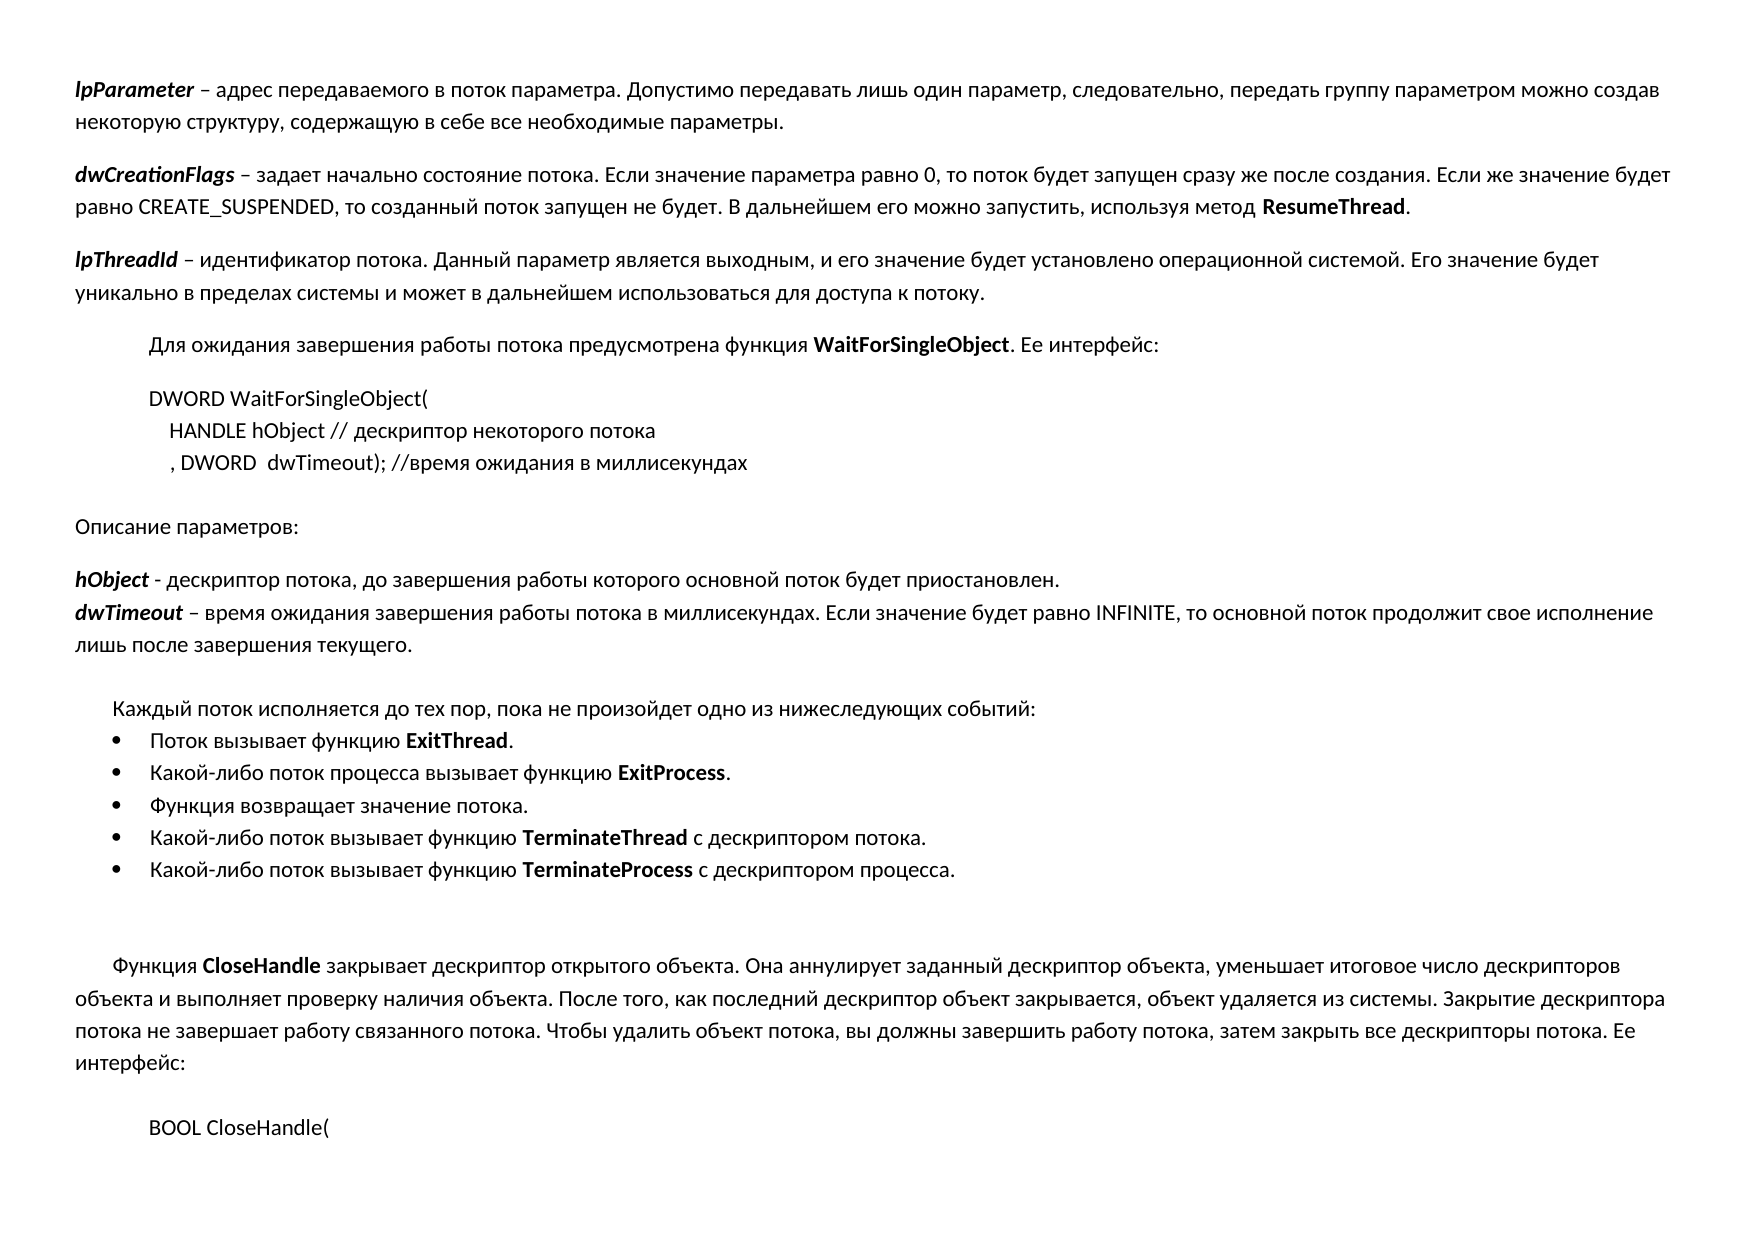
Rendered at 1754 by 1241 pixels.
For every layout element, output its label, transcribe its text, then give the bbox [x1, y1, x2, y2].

text lpParameter – адрес передаваемого в поток параметра. Допустимо передавать лишь один параметр, следовательно, передать группу параметром можно создав некоторую структуру, содержащую в себе все необходимые параметры. [75, 75, 1679, 135]
text Описание параметров: [75, 512, 1679, 540]
text BOOL CloseHandle( [149, 1113, 1679, 1141]
text dwCreationFlags – задает начально состояние потока. Если значение параметра равно 0, то поток будет запущен сразу же после создания. Если же значение будет равно CREATE_SUSPENDED, то созданный поток запущен не будет. В дальнейшем его можно запустить, используя метод ResumeThread. [75, 160, 1679, 220]
text , DWORD dwTimeout); //время ожидания в миллисекундах [75, 448, 1679, 476]
text lpThreadId – идентификатор потока. Данный параметр является выходным, и его значение будет установлено операционной системой. Его значение будет уникально в пределах системы и может в дальнейшем использоваться для доступа к потоку. [75, 245, 1679, 306]
text Для ожидания завершения работы потока предусмотрена функция WaitForSingleObject. Ее интерфейс: [75, 331, 1679, 359]
text HANDLE hObject // дескриптор некоторого потока [75, 416, 1679, 444]
text DWORD WaitForSingleObject( [75, 384, 1679, 412]
list Функция возвращает значение потока. [112, 791, 1679, 819]
list Какой-либо поток вызывает функцию TerminateThread с дескриптором потока. [112, 823, 1679, 851]
list Какой-либо поток процесса вызывает функцию ExitProcess. [112, 758, 1679, 787]
text Функция CloseHandle закрывает дескриптор открытого объекта. Она аннулирует заданный дескриптор объекта, уменьшает итоговое число дескрипторов объекта и выполняет проверку наличия объекта. После того, как последний дескриптор объект закрывается, объект удаляется из системы. Закрытие дескриптора потока не завершает работу связанного потока. Чтобы удалить объект потока, вы должны завершить работу потока, затем закрыть все дескрипторы потока. Ее интерфейс: [75, 952, 1679, 1076]
text hObject - дескриптор потока, до завершения работы которого основной поток будет приостановлен. [75, 565, 1679, 593]
text Каждый поток исполняется до тех пор, пока не произойдет одно из нижеследующих событий: [75, 694, 1679, 722]
list Какой-либо поток вызывает функцию TerminateProcess с дескриптором процесса. [112, 855, 1679, 883]
list Поток вызывает функцию ExitThread. [112, 726, 1679, 754]
text dwTimeout – время ожидания завершения работы потока в миллисекундах. Если значение будет равно INFINITE, то основной поток продолжит свое исполнение лишь после завершения текущего. [75, 598, 1679, 658]
